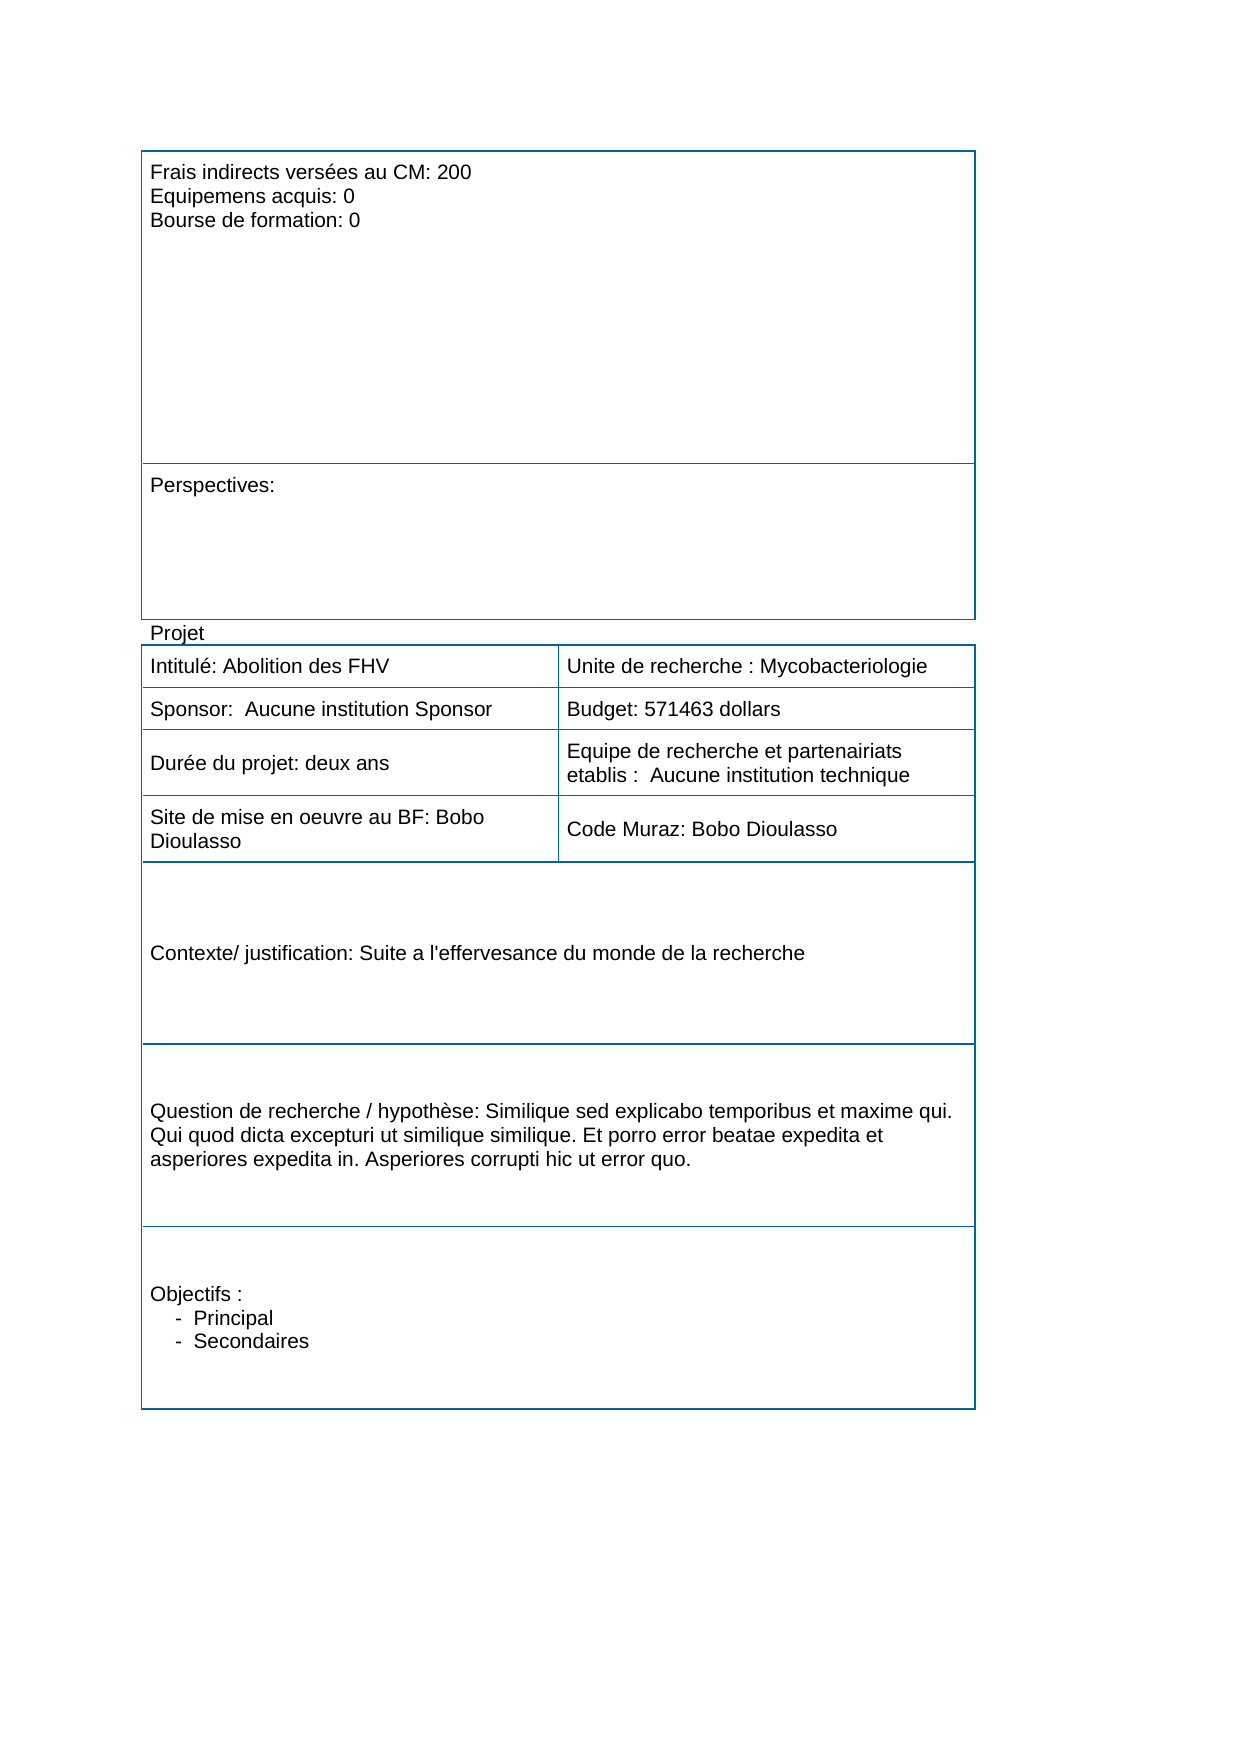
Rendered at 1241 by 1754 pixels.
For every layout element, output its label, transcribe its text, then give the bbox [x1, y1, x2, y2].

table_cell Durée du projet: deux ans [142, 730, 558, 795]
table_cell Equipe de recherche et partenairiats etablis : Aucune institution technique [559, 730, 974, 795]
table_cell Objectifs : - Principal - Secondaires [142, 1227, 974, 1408]
table_cell Contexte/ justification: Suite a l'effervesance du monde de la recherche [142, 862, 974, 1043]
table_cell Sponsor: Aucune institution Sponsor [142, 688, 558, 729]
table_cell Question de recherche / hypothèse: Similique sed explicabo temporibus et maxime qui. Qui quod dicta excepturi ut similique similique. Et porro error beatae expedita et asperiores expedita in. Asperiores corrupti hic ut error quo. [142, 1044, 974, 1226]
table_cell Site de mise en oeuvre au BF: Bobo Dioulasso [142, 796, 558, 861]
table_header Intitulé: Abolition des FHV [142, 646, 558, 686]
table_cell Perspectives: [142, 464, 974, 619]
text Projet [150, 620, 1090, 644]
table_cell Code Muraz: Bobo Dioulasso [559, 796, 974, 861]
table_header Unite de recherche : Mycobacteriologie [559, 646, 974, 686]
table_cell Frais indirects versées au CM: 200 Equipemens acquis: 0 Bourse de formation: 0 [142, 152, 974, 462]
table_cell Budget: 571463 dollars [559, 688, 974, 729]
